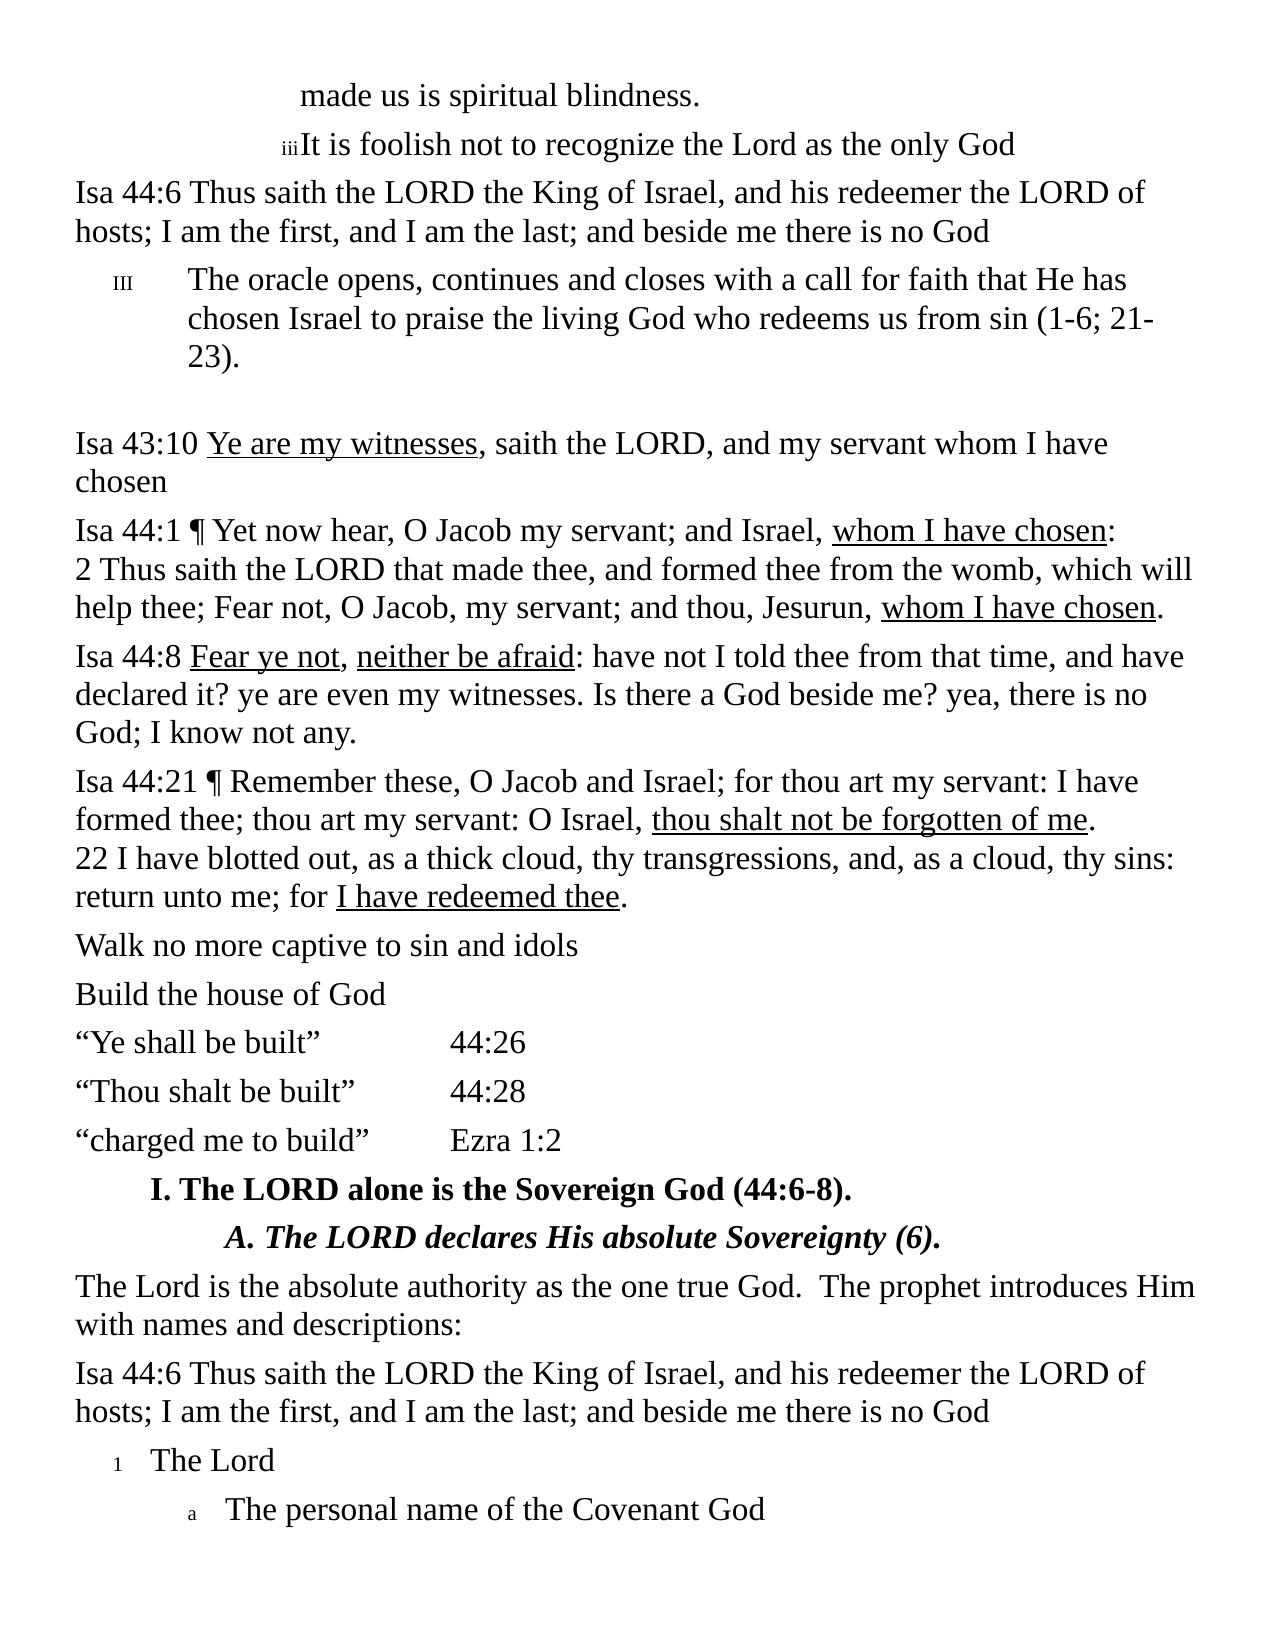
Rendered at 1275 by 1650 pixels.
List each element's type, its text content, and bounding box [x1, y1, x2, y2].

text Isa 44:6 Thus saith the LORD the King of Israel, and his redeemer the LORD of hosts; I am the first, and I am the last; and beside me there is no God [75, 172, 1200, 249]
text Walk no more captive to sin and idols [75, 925, 1200, 963]
text Isa 44:6 Thus saith the LORD the King of Israel, and his redeemer the LORD of hosts; I am the first, and I am the last; and beside me there is no God [75, 1353, 1200, 1430]
subtitle A. The LORD declares His absolute Sovereignty (6). [225, 1218, 1200, 1256]
text Isa 44:1 ¶ Yet now hear, O Jacob my servant; and Israel, whom I have chosen: 2 Thus saith the LORD that made thee, and formed thee from the womb, which will help thee; Fear not, O Jacob, my servant; and thou, Jesurun, whom I have chosen. [75, 511, 1200, 626]
text Build the house of God [75, 974, 1200, 1012]
list The personal name of the Covenant God [187, 1489, 1200, 1528]
list The oracle opens, continues and closes with a call for faith that He has chosen Israel to praise the living God who redeems us from sin (1-6; 21-23). [112, 259, 1200, 374]
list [281, 75, 1200, 113]
text “charged me to build” Ezra 1:2 [75, 1120, 1200, 1158]
text The Lord is the absolute authority as the one true God. The prophet introduces Him with names and descriptions: [75, 1266, 1200, 1343]
subtitle I. The LORD alone is the Sovereign God (44:6-8). [150, 1169, 1200, 1207]
list The Lord [112, 1441, 1200, 1479]
text “Thou shalt be built” 44:28 [75, 1071, 1200, 1110]
text Isa 43:10 Ye are my witnesses, saith the LORD, and my servant whom I have chosen [75, 423, 1200, 500]
text “Ye shall be built” 44:26 [75, 1023, 1200, 1061]
list It is foolish not to recognize the Lord as the only God [281, 124, 1200, 162]
text Isa 44:21 ¶ Remember these, O Jacob and Israel; for thou art my servant: I have formed thee; thou art my servant: O Israel, thou shalt not be forgotten of me. 22 I have blotted out, as a thick cloud, thy transgressions, and, as a cloud, thy sins: return unto me; for I have redeemed thee. [75, 761, 1200, 915]
text Isa 44:8 Fear ye not, neither be afraid: have not I told thee from that time, and have declared it? ye are even my witnesses. Is there a God beside me? yea, there is no God; I know not any. [75, 636, 1200, 751]
